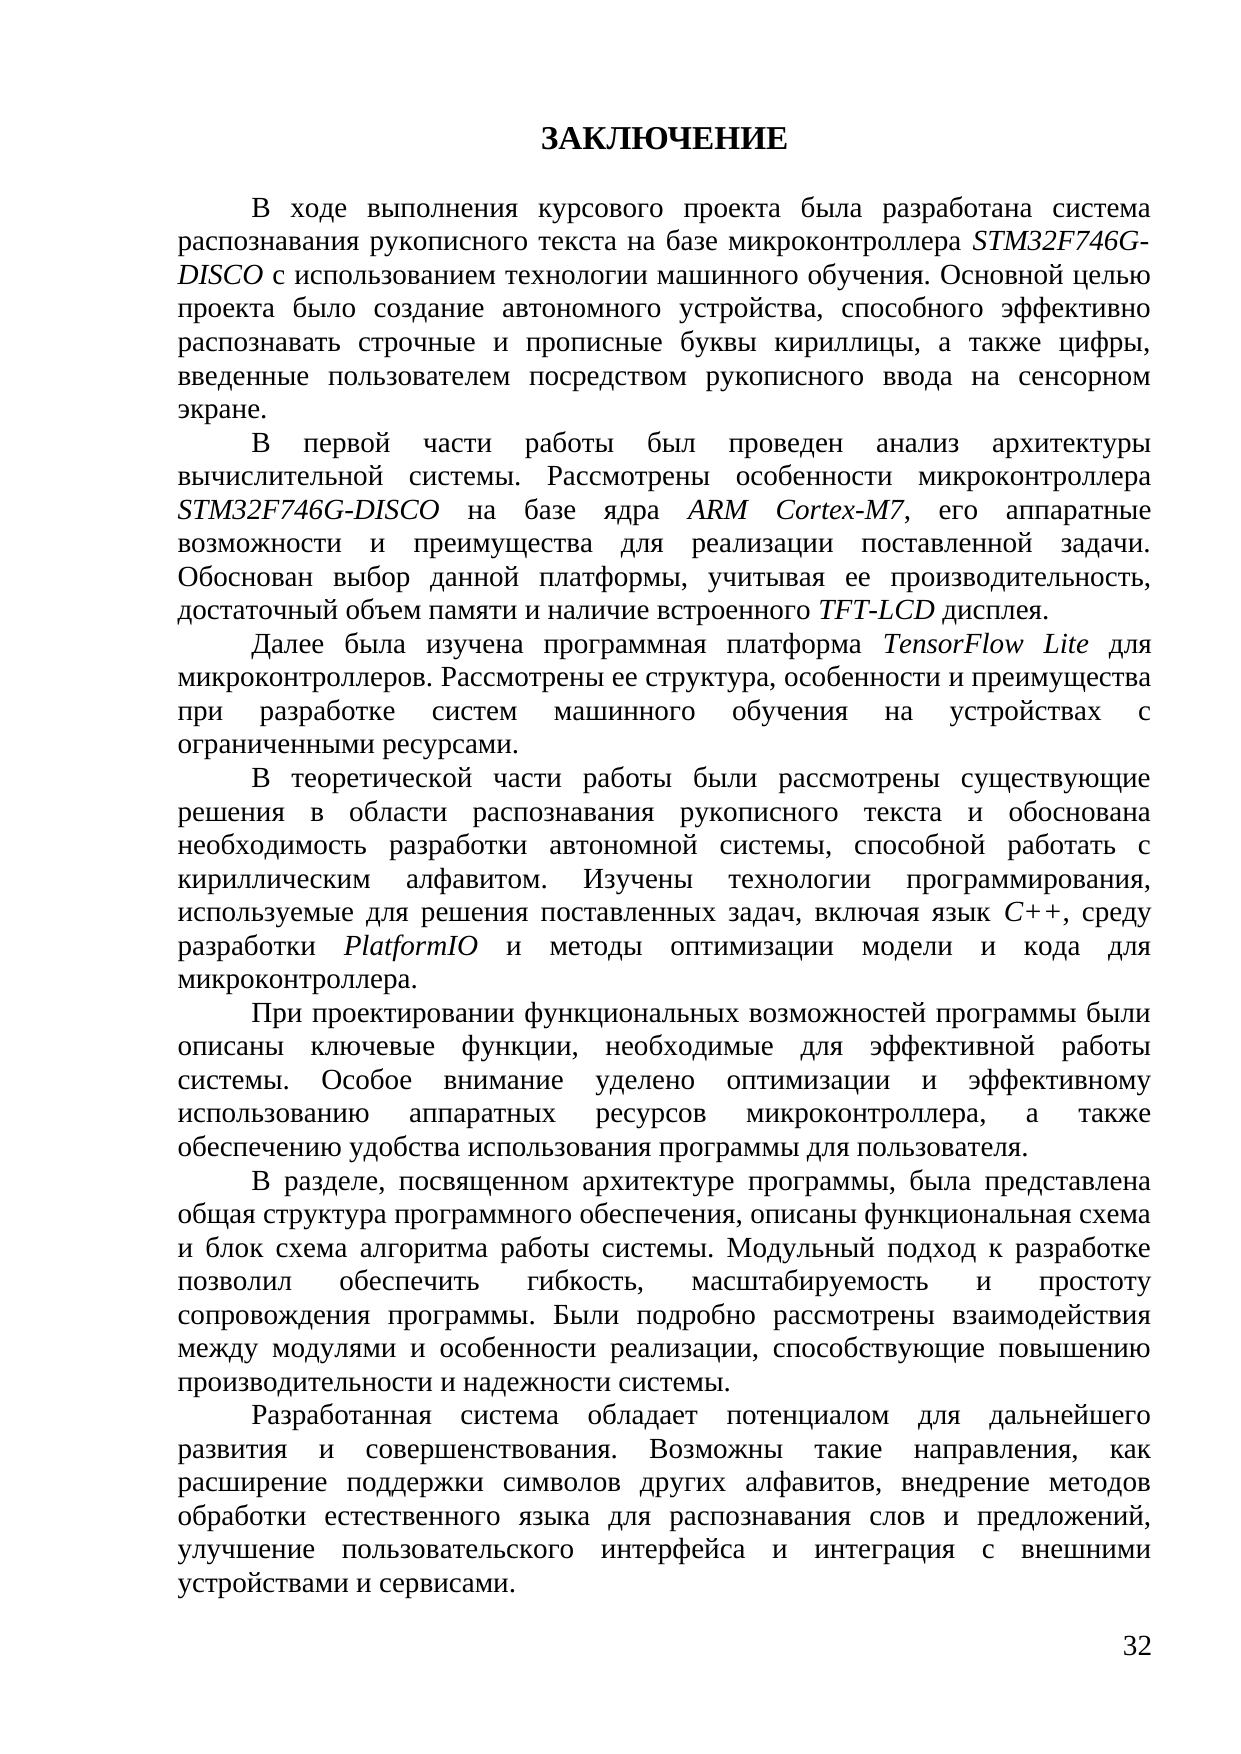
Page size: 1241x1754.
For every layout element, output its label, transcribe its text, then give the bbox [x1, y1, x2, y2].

text Далее была изучена программная платформа TensorFlow Lite для микроконтроллеров. Рассмотрены ее структура, особенности и преимущества при разработке систем машинного обучения на устройствах с ограниченными ресурсами. [177, 626, 1152, 760]
text ЗАКЛЮЧЕНИЕ [177, 118, 1152, 156]
text В разделе, посвященном архитектуре программы, была представлена общая структура программного обеспечения, описаны функциональная схема и блок схема алгоритма работы системы. Модульный подход к разработке позволил обеспечить гибкость, масштабируемость и простоту сопровождения программы. Были подробно рассмотрены взаимодействия между модулями и особенности реализации, способствующие повышению производительности и надежности системы. [177, 1163, 1152, 1397]
text В ходе выполнения курсового проекта была разработана система распознавания рукописного текста на базе микроконтроллера STM32F746G-DISCO с использованием технологии машинного обучения. Основной целью проекта было создание автономного устройства, способного эффективно распознавать строчные и прописные буквы кириллицы, а также цифры, введенные пользователем посредством рукописного ввода на сенсорном экране. [177, 190, 1152, 425]
text В теоретической части работы были рассмотрены существующие решения в области распознавания рукописного текста и обоснована необходимость разработки автономной системы, способной работать с кириллическим алфавитом. Изучены технологии программирования, используемые для решения поставленных задач, включая язык C++, среду разработки PlatformIO и методы оптимизации модели и кода для микроконтроллера. [177, 760, 1152, 995]
text Разработанная система обладает потенциалом для дальнейшего развития и совершенствования. Возможны такие направления, как расширение поддержки символов других алфавитов, внедрение методов обработки естественного языка для распознавания слов и предложений, улучшение пользовательского интерфейса и интеграция с внешними устройствами и сервисами. [177, 1397, 1152, 1599]
text При проектировании функциональных возможностей программы были описаны ключевые функции, необходимые для эффективной работы системы. Особое внимание уделено оптимизации и эффективному использованию аппаратных ресурсов микроконтроллера, а также обеспечению удобства использования программы для пользователя. [177, 995, 1152, 1163]
text В первой части работы был проведен анализ архитектуры вычислительной системы. Рассмотрены особенности микроконтроллера STM32F746G-DISCO на базе ядра ARM Cortex-M7, его аппаратные возможности и преимущества для реализации поставленной задачи. Обоснован выбор данной платформы, учитывая ее производительность, достаточный объем памяти и наличие встроенного TFT-LCD дисплея. [177, 425, 1152, 626]
